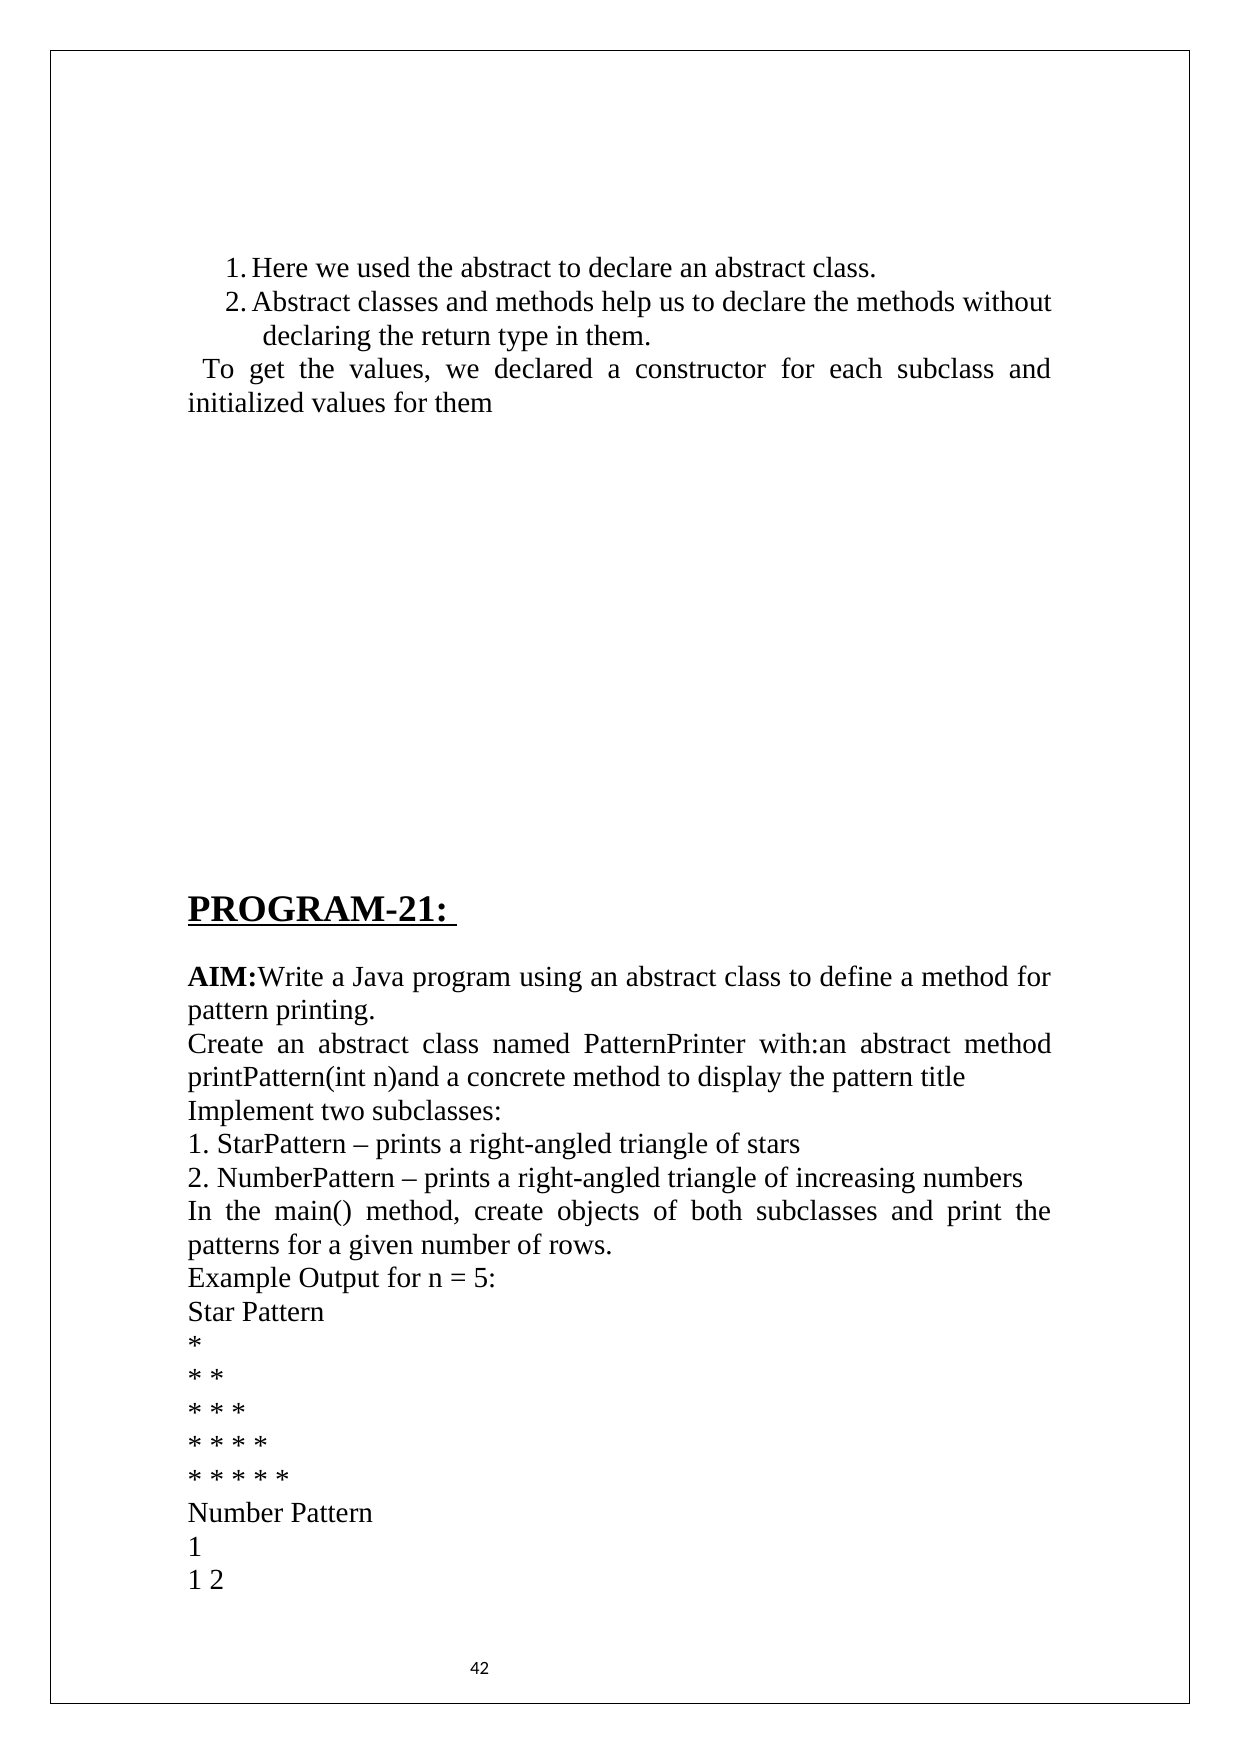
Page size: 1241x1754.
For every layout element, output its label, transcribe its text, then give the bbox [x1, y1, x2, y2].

text 1. StarPattern – prints a right-angled triangle of stars [187, 1126, 1053, 1160]
text Implement two subclasses: [187, 1093, 1053, 1126]
text * * * [187, 1395, 1053, 1428]
text * [187, 1328, 1053, 1361]
list Abstract classes and methods help us to declare the methods without declaring the return type in them. [225, 284, 1053, 351]
text Star Pattern [187, 1294, 1053, 1328]
text * * * * [187, 1428, 1053, 1462]
text To get the values, we declared a constructor for each subclass and initialized values for them [187, 351, 1053, 418]
text 1 2 [187, 1562, 1053, 1596]
text AIM:Write a Java program using an abstract class to define a method for pattern printing. [187, 959, 1053, 1026]
text 1 [187, 1529, 1053, 1562]
text Create an abstract class named PatternPrinter with:an abstract method printPattern(int n)and a concrete method to display the pattern title [187, 1026, 1053, 1093]
list Here we used the abstract to declare an abstract class. [225, 251, 1053, 284]
text 2. NumberPattern – prints a right-angled triangle of increasing numbers [187, 1160, 1053, 1193]
text Example Output for n = 5: [187, 1261, 1053, 1294]
text In the main() method, create objects of both subclasses and print the patterns for a given number of rows. [187, 1193, 1053, 1261]
text * * * * * [187, 1462, 1053, 1495]
text PROGRAM-21: [187, 886, 1053, 929]
text * * [187, 1361, 1053, 1395]
text Number Pattern [187, 1495, 1053, 1529]
